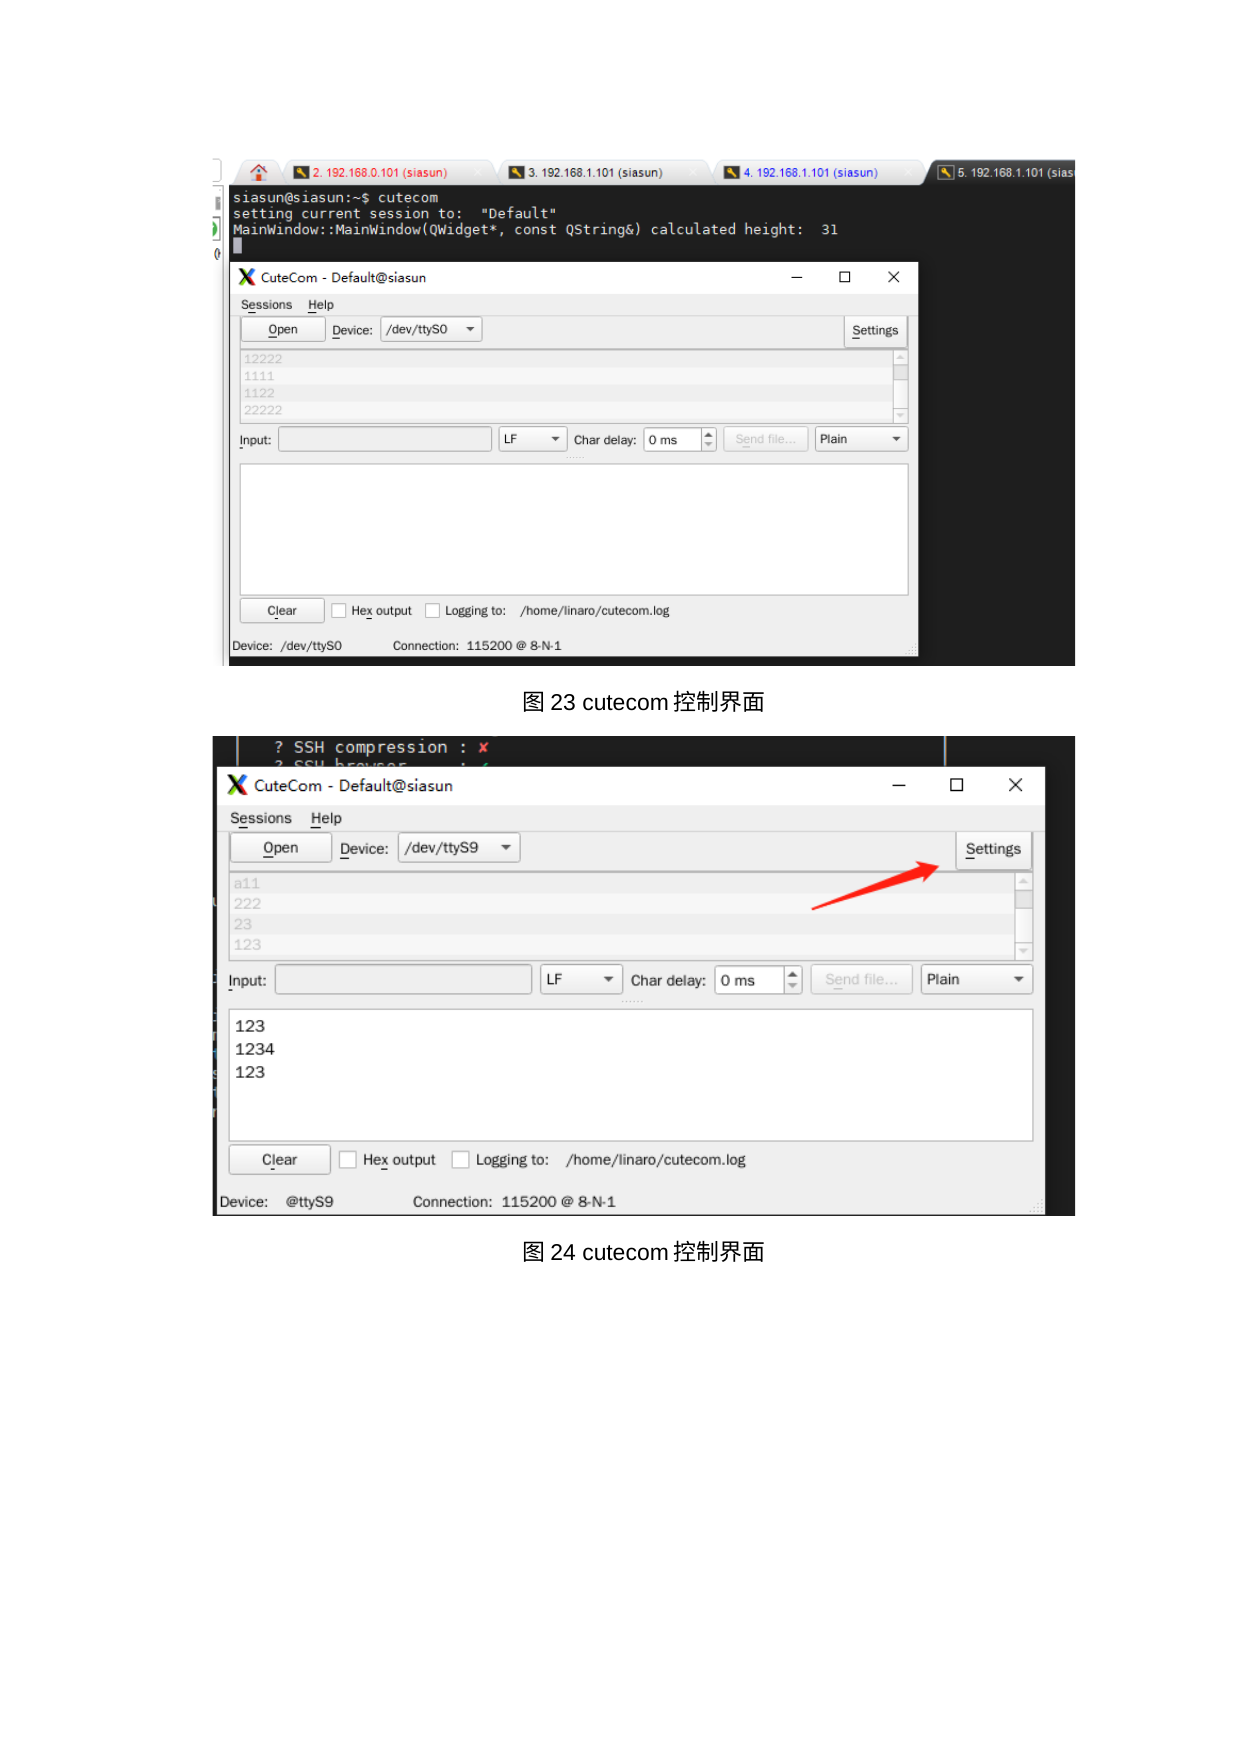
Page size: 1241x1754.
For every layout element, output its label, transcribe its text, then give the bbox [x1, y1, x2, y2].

picture [212, 736, 1075, 1216]
text 图23 cutecom控制界面 [197, 684, 1090, 717]
text 图24 cutecom控制界面 [197, 1234, 1090, 1267]
picture [212, 150, 1075, 666]
